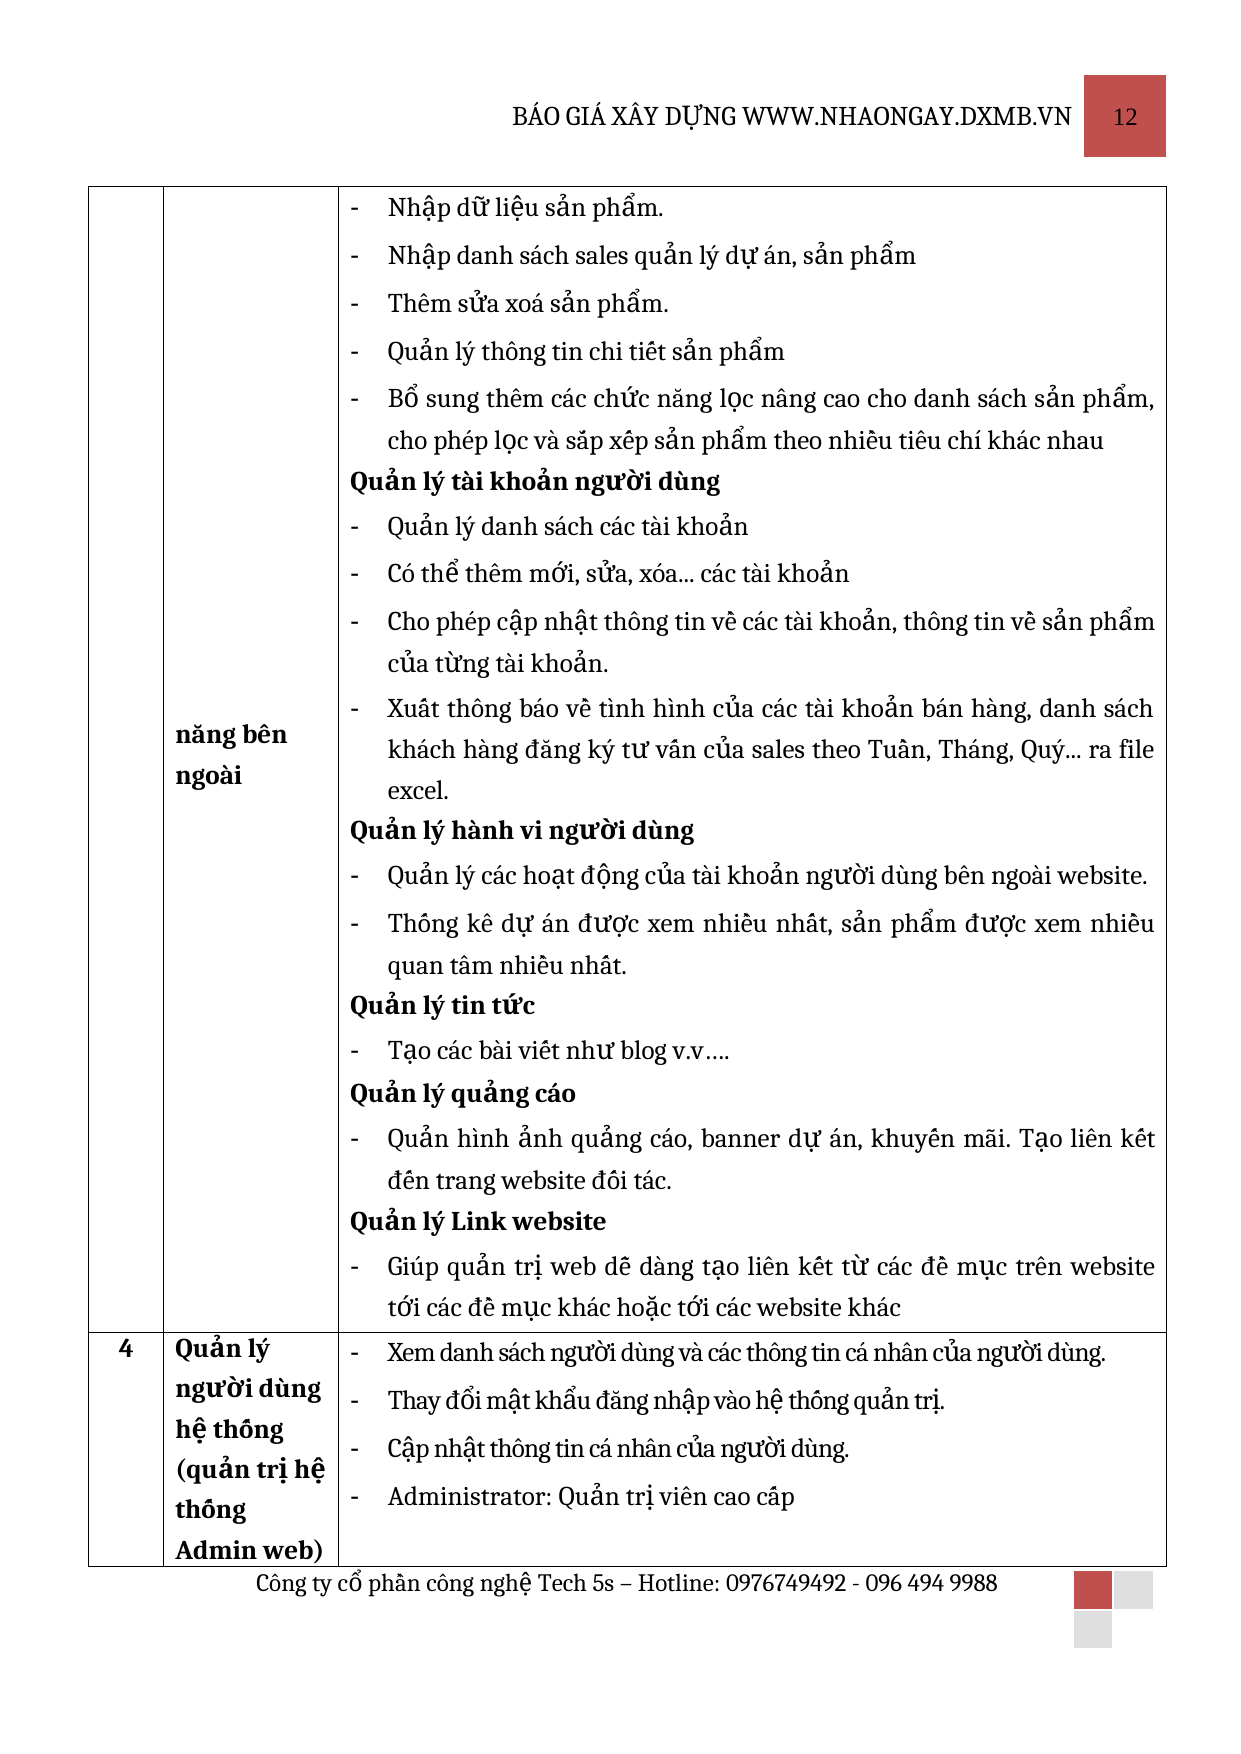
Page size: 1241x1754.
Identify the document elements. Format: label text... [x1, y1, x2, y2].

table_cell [339, 1333, 1166, 1566]
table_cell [339, 187, 1166, 1332]
table_cell 3 [89, 187, 163, 1332]
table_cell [164, 187, 338, 1332]
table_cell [164, 1333, 338, 1566]
table_cell 4 [89, 1333, 163, 1566]
